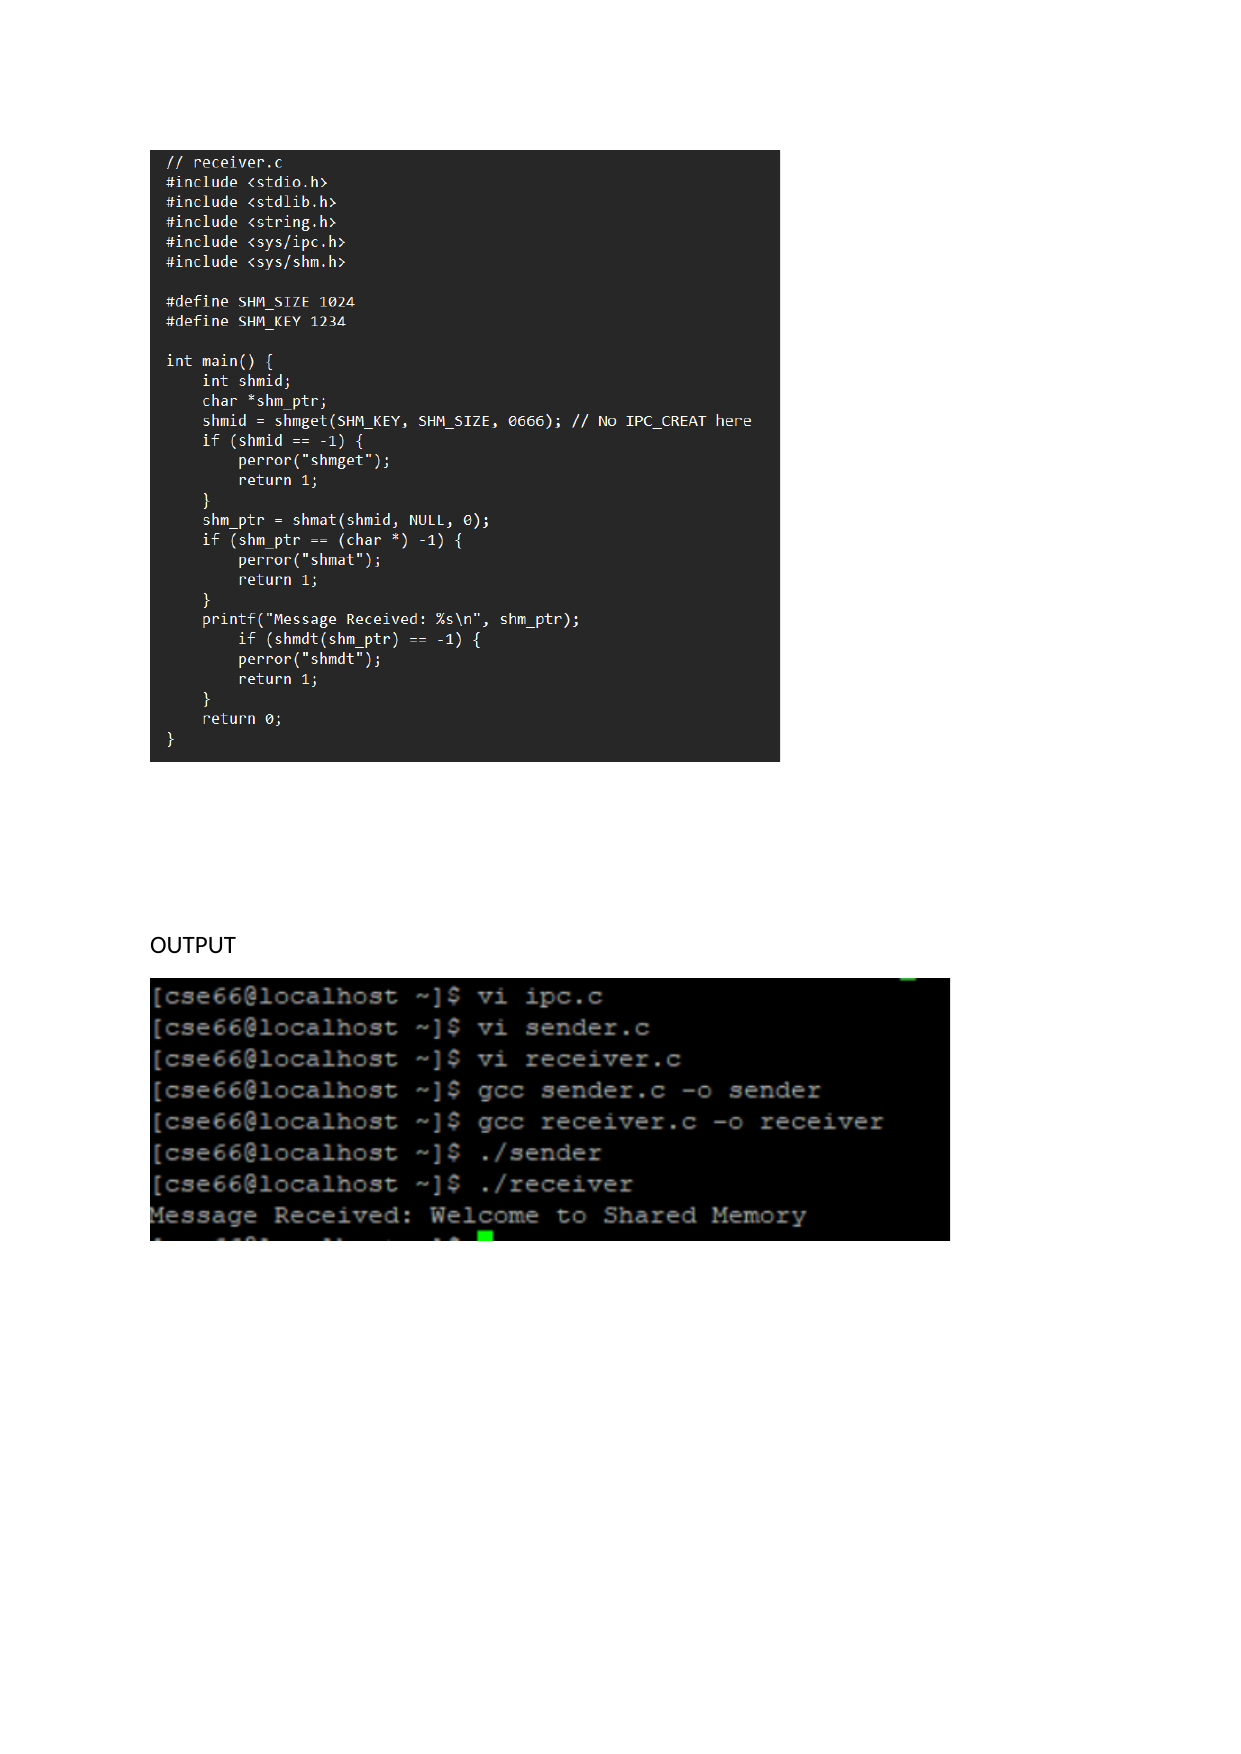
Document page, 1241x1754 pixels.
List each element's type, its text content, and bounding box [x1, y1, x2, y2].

picture [150, 150, 780, 762]
picture [150, 978, 951, 1241]
text OUTPUT [150, 929, 1090, 959]
